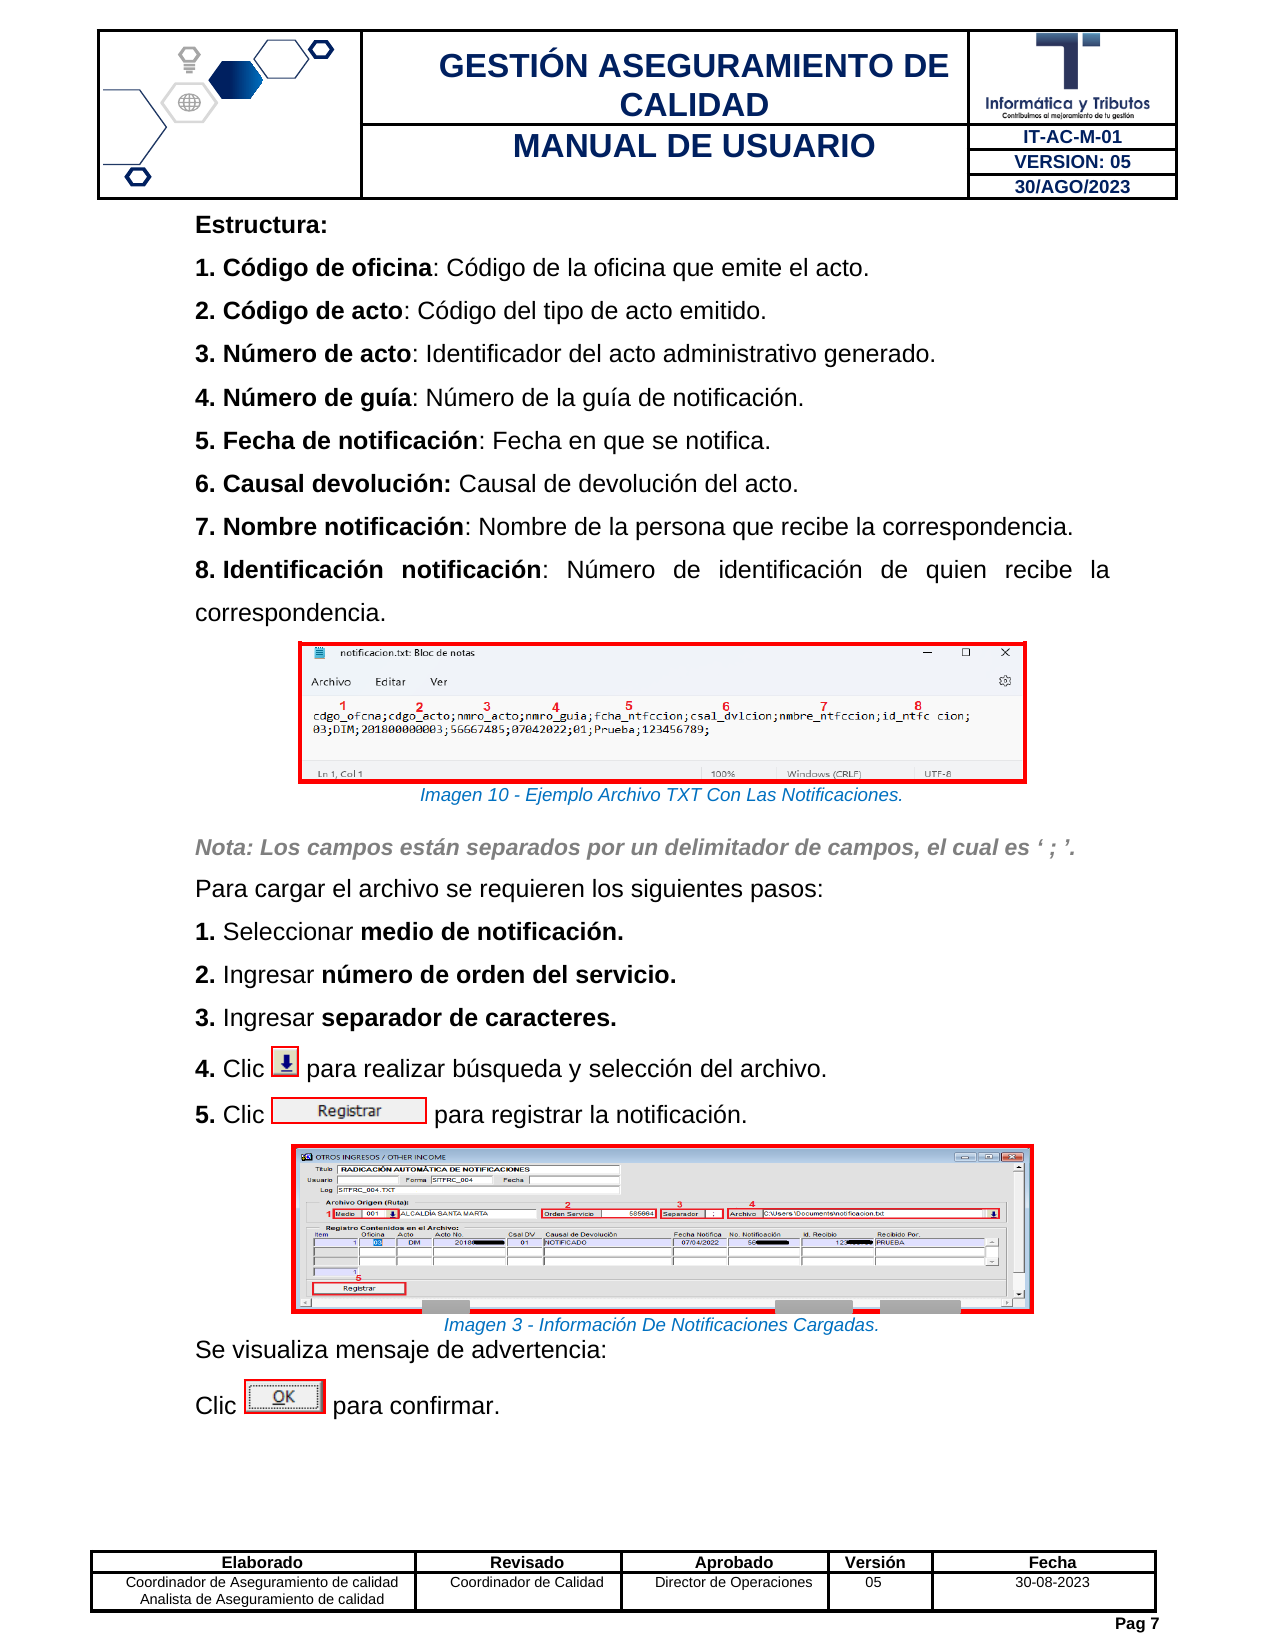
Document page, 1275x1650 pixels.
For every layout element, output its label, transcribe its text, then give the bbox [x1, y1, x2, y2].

text Nota: Los campos están separados por un delimitador de campos, el cual es ‘ ; ’. [195, 834, 1161, 861]
list Nombre notificación: Nombre de la persona que recibe la correspondencia. [195, 512, 1139, 541]
text Para cargar el archivo se requieren los siguientes pasos: [195, 874, 1139, 902]
text Imagen 10 - Ejemplo Archivo TXT Con Las Notificaciones. [186, 784, 1139, 805]
list Número de acto: Identificador del acto administrativo generado. [195, 339, 1139, 368]
list Número de guía: Número de la guía de notificación. [195, 383, 1139, 411]
list Código de acto: Código del tipo de acto emitido. [195, 296, 1139, 325]
list Código de oficina: Código de la oficina que emite el acto. [195, 253, 1139, 282]
picture [273, 1099, 425, 1122]
picture [246, 1381, 323, 1412]
list Clic para registrar la notificación. [195, 1097, 1139, 1129]
list Identificación notificación: Número de identificación de quien recibe la correspondencia. [195, 555, 1110, 627]
list Clic para realizar búsqueda y selección del archivo. [195, 1046, 1139, 1083]
list Causal devolución: Causal de devolución del acto. [195, 469, 1139, 498]
picture [296, 1148, 1030, 1309]
list Fecha de notificación: Fecha en que se notifica. [195, 426, 1139, 454]
picture [273, 1048, 297, 1075]
list Seleccionar medio de notificación. [195, 917, 1139, 946]
text Estructura: [195, 210, 1139, 239]
list Ingresar número de orden del servicio. [195, 960, 1139, 989]
picture [985, 32, 1150, 120]
list Ingresar separador de caracteres. [195, 1003, 1139, 1032]
text Se visualiza mensaje de advertencia: Clic para confirmar. [195, 1335, 1139, 1420]
picture [302, 646, 1023, 779]
